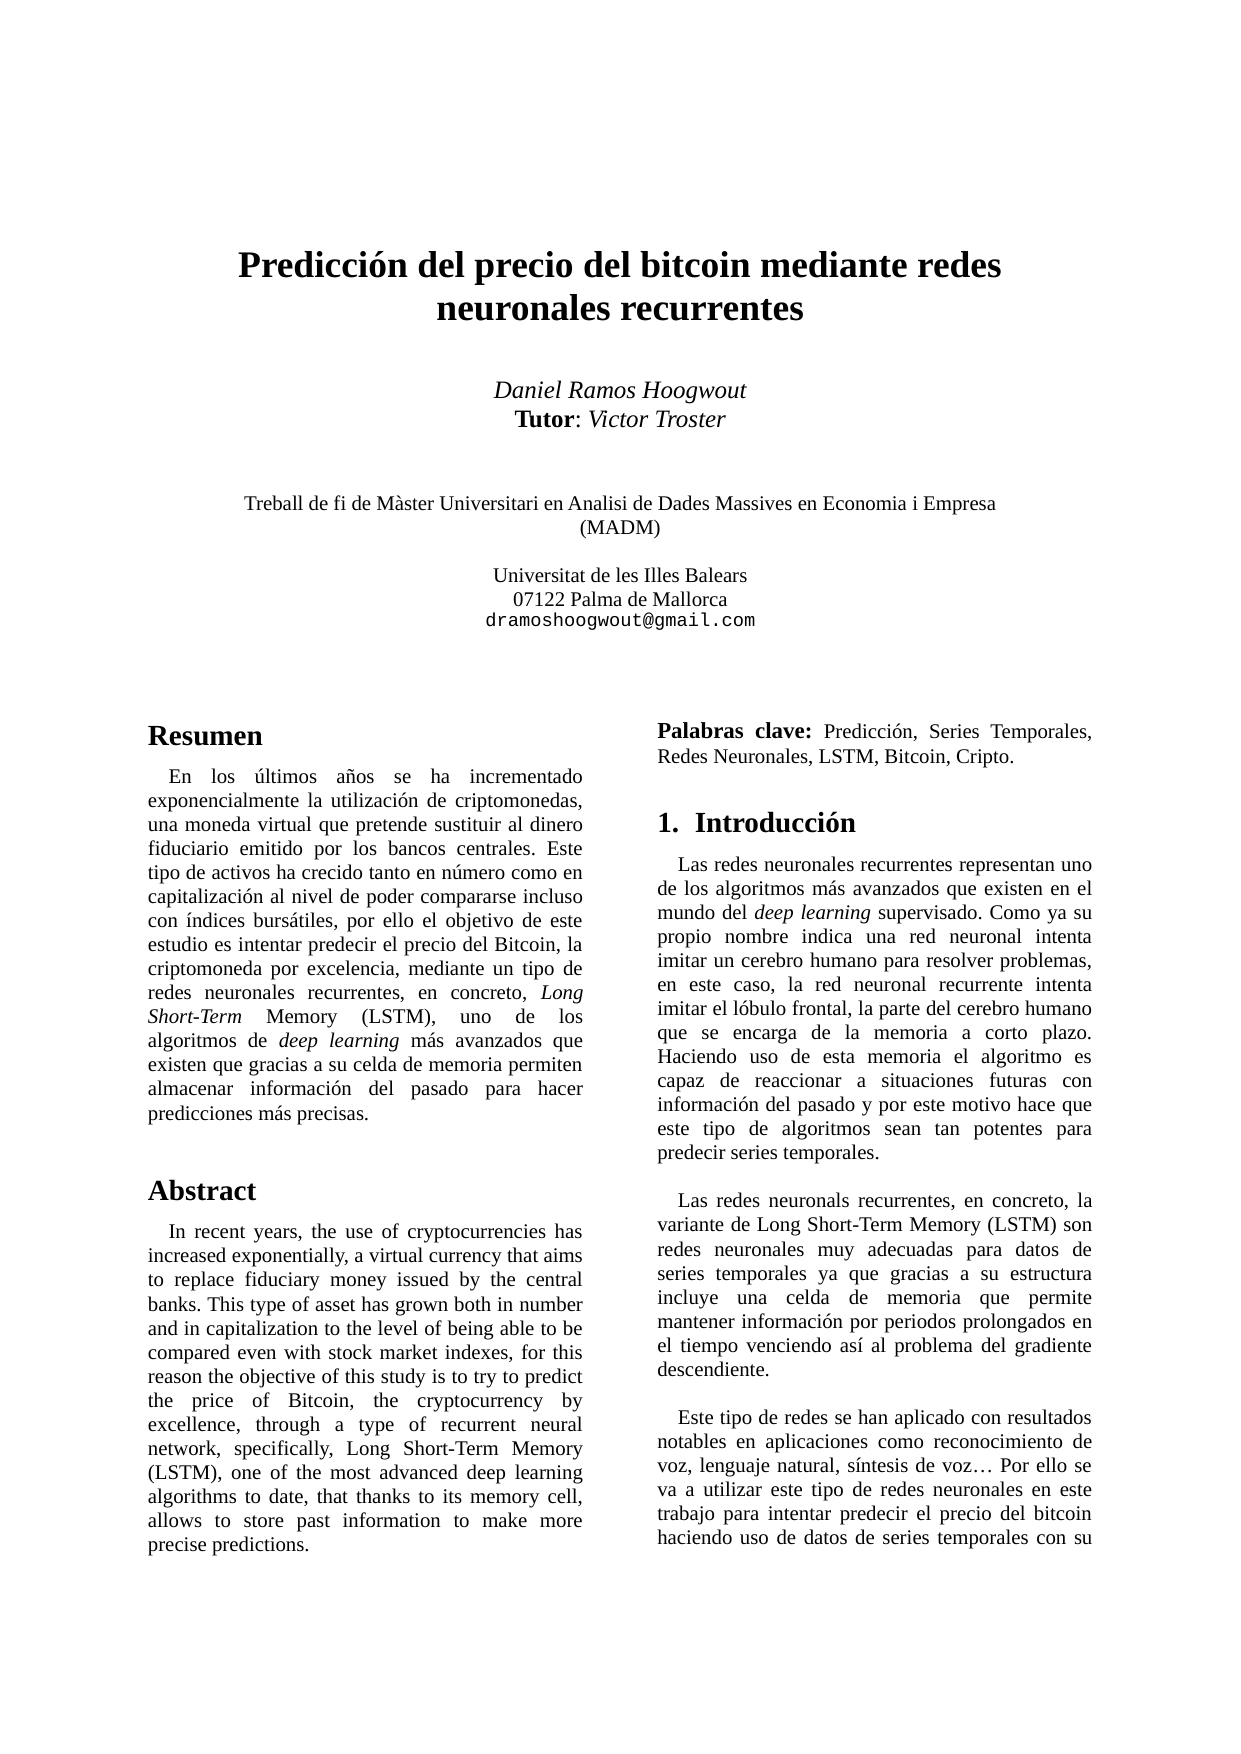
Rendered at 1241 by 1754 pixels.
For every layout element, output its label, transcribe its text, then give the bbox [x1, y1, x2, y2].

text In recent years, the use of cryptocurrencies has increased exponentially, a virtual currency that aims to replace fiduciary money issued by the central banks. This type of asset has grown both in number and in capitalization to the level of being able to be compared even with stock market indexes, for this reason the objective of this study is to try to predict the price of Bitcoin, the cryptocurrency by excellence, through a type of recurrent neural network, specifically, Long Short-Term Memory (LSTM), one of the most advanced deep learning algorithms to date, that thanks to its memory cell, allows to store past information to make more precise predictions. [148, 1219, 583, 1556]
table_header Daniel Ramos Hoogwout Tutor: Victor Troster [220, 376, 1021, 491]
text Abstract [148, 1173, 583, 1207]
text En los últimos años se ha incrementado exponencialmente la utilización de criptomonedas, una moneda virtual que pretende sustituir al dinero fiduciario emitido por los bancos centrales. Este tipo de activos ha crecido tanto en número como en capitalización al nivel de poder compararse incluso con índices bursátiles, por ello el objetivo de este estudio es intentar predecir el precio del Bitcoin, la criptomoneda por excelencia, mediante un tipo de redes neuronales recurrentes, en concreto, Long Short-Term Memory (LSTM), uno de los algoritmos de deep learning más avanzados que existen que gracias a su celda de memoria permiten almacenar información del pasado para hacer predicciones más precisas. [148, 763, 583, 1124]
text Introducción [657, 805, 1093, 839]
text Las redes neuronals recurrentes, en concreto, la variante de Long Short-Term Memory (LSTM) son redes neuronales muy adecuadas para datos de series temporales ya que gracias a su estructura incluye una celda de memoria que permite mantener información por periodos prolongados en el tiempo venciendo así al problema del gradiente descendiente. [657, 1188, 1093, 1381]
text Predicción del precio del bitcoin mediante redes neuronales recurrentes [148, 242, 1093, 328]
text Las redes neuronales recurrentes representan uno de los algoritmos más avanzados que existen en el mundo del deep learning supervisado. Como ya su propio nombre indica una red neuronal intenta imitar un cerebro humano para resolver problemas, en este caso, la red neuronal recurrente intenta imitar el lóbulo frontal, la parte del cerebro humano que se encarga de la memoria a corto plazo. Haciendo uso de esta memoria el algoritmo es capaz de reaccionar a situaciones futuras con información del pasado y por este motivo hace que este tipo de algoritmos sean tan potentes para predecir series temporales. [657, 851, 1093, 1164]
table_cell Treball de fi de Màster Universitari en Analisi de Dades Massives en Economia i Empresa (MADM) Universitat de les Illes Balears 07122 Palma de Mallorca dramoshoogwout@gmail.com [220, 491, 1021, 689]
text Palabras clave: Predicción, Series Temporales, Redes Neuronales, LSTM, Bitcoin, Cripto. [657, 718, 1093, 768]
text Resumen [148, 718, 583, 751]
